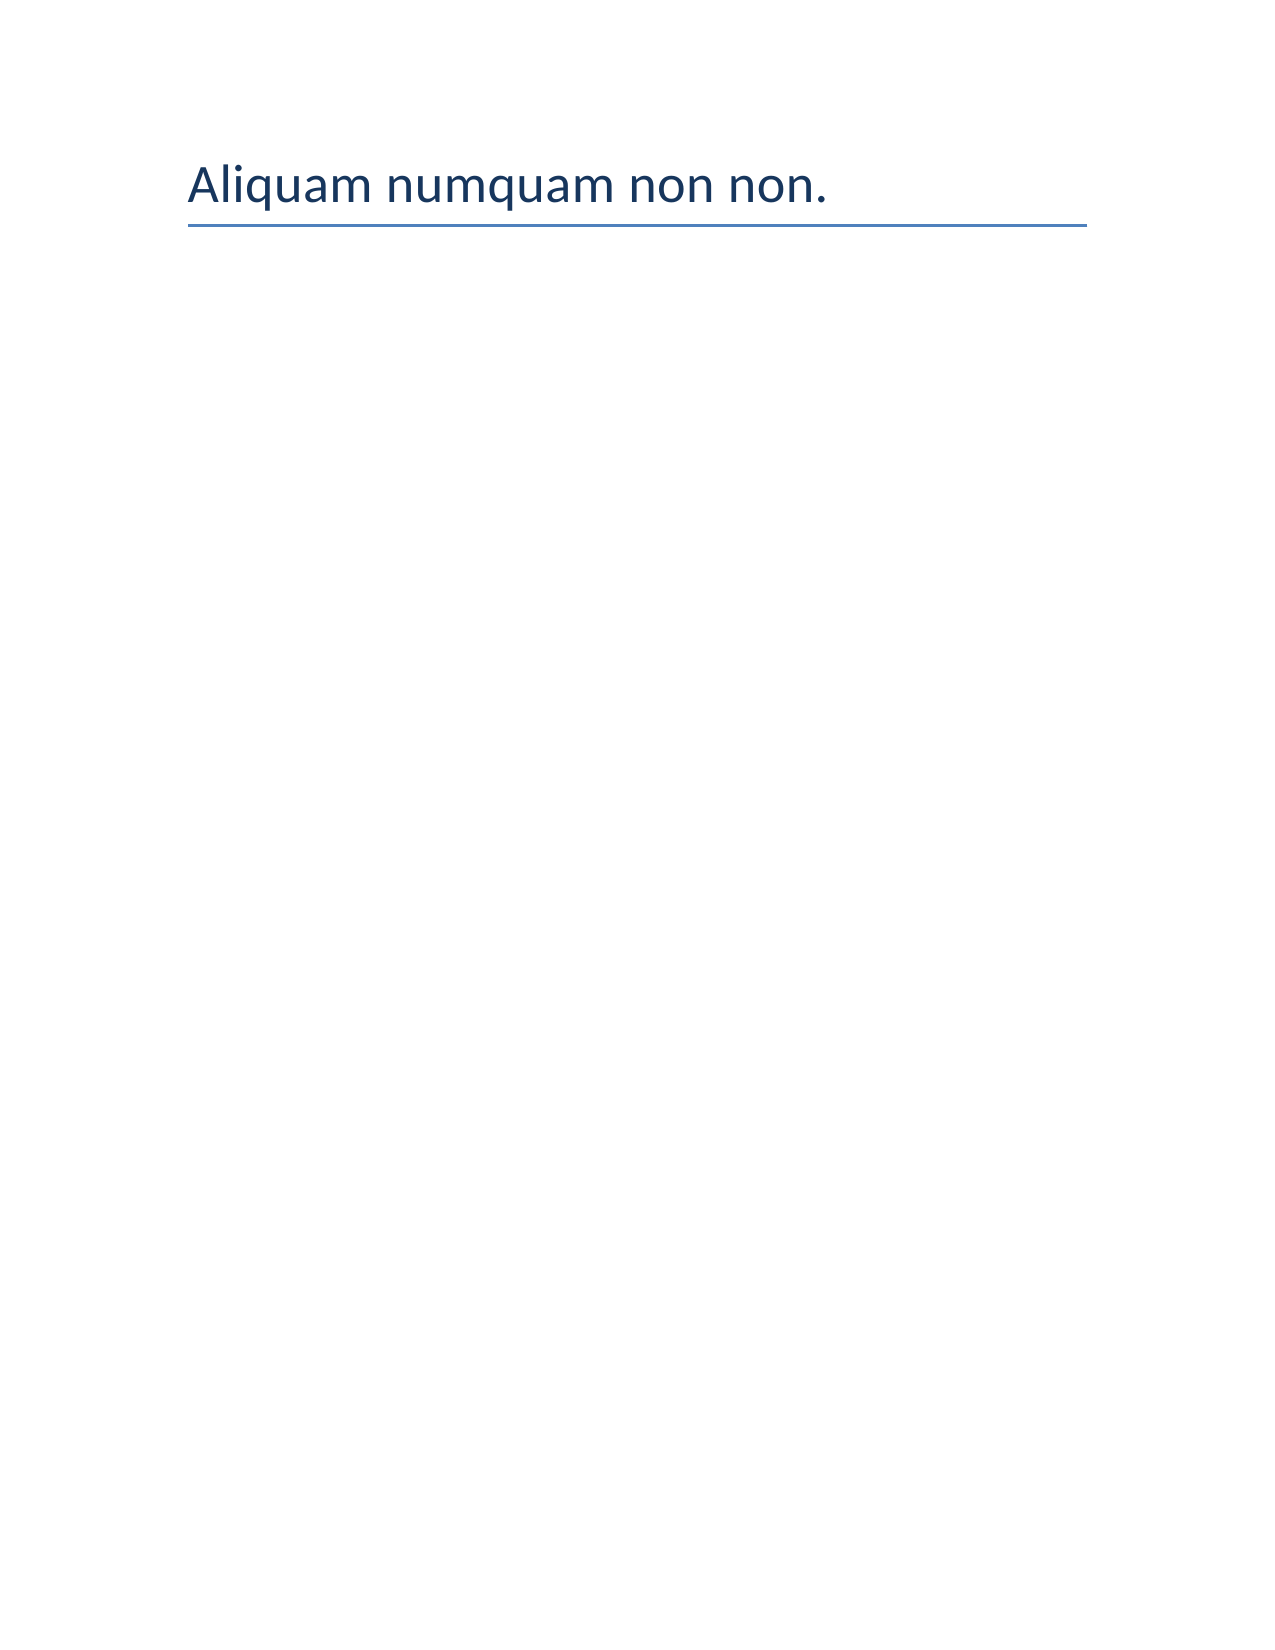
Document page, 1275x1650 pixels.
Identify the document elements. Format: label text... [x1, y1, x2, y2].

title Aliquam numquam non non. [187, 150, 1087, 227]
